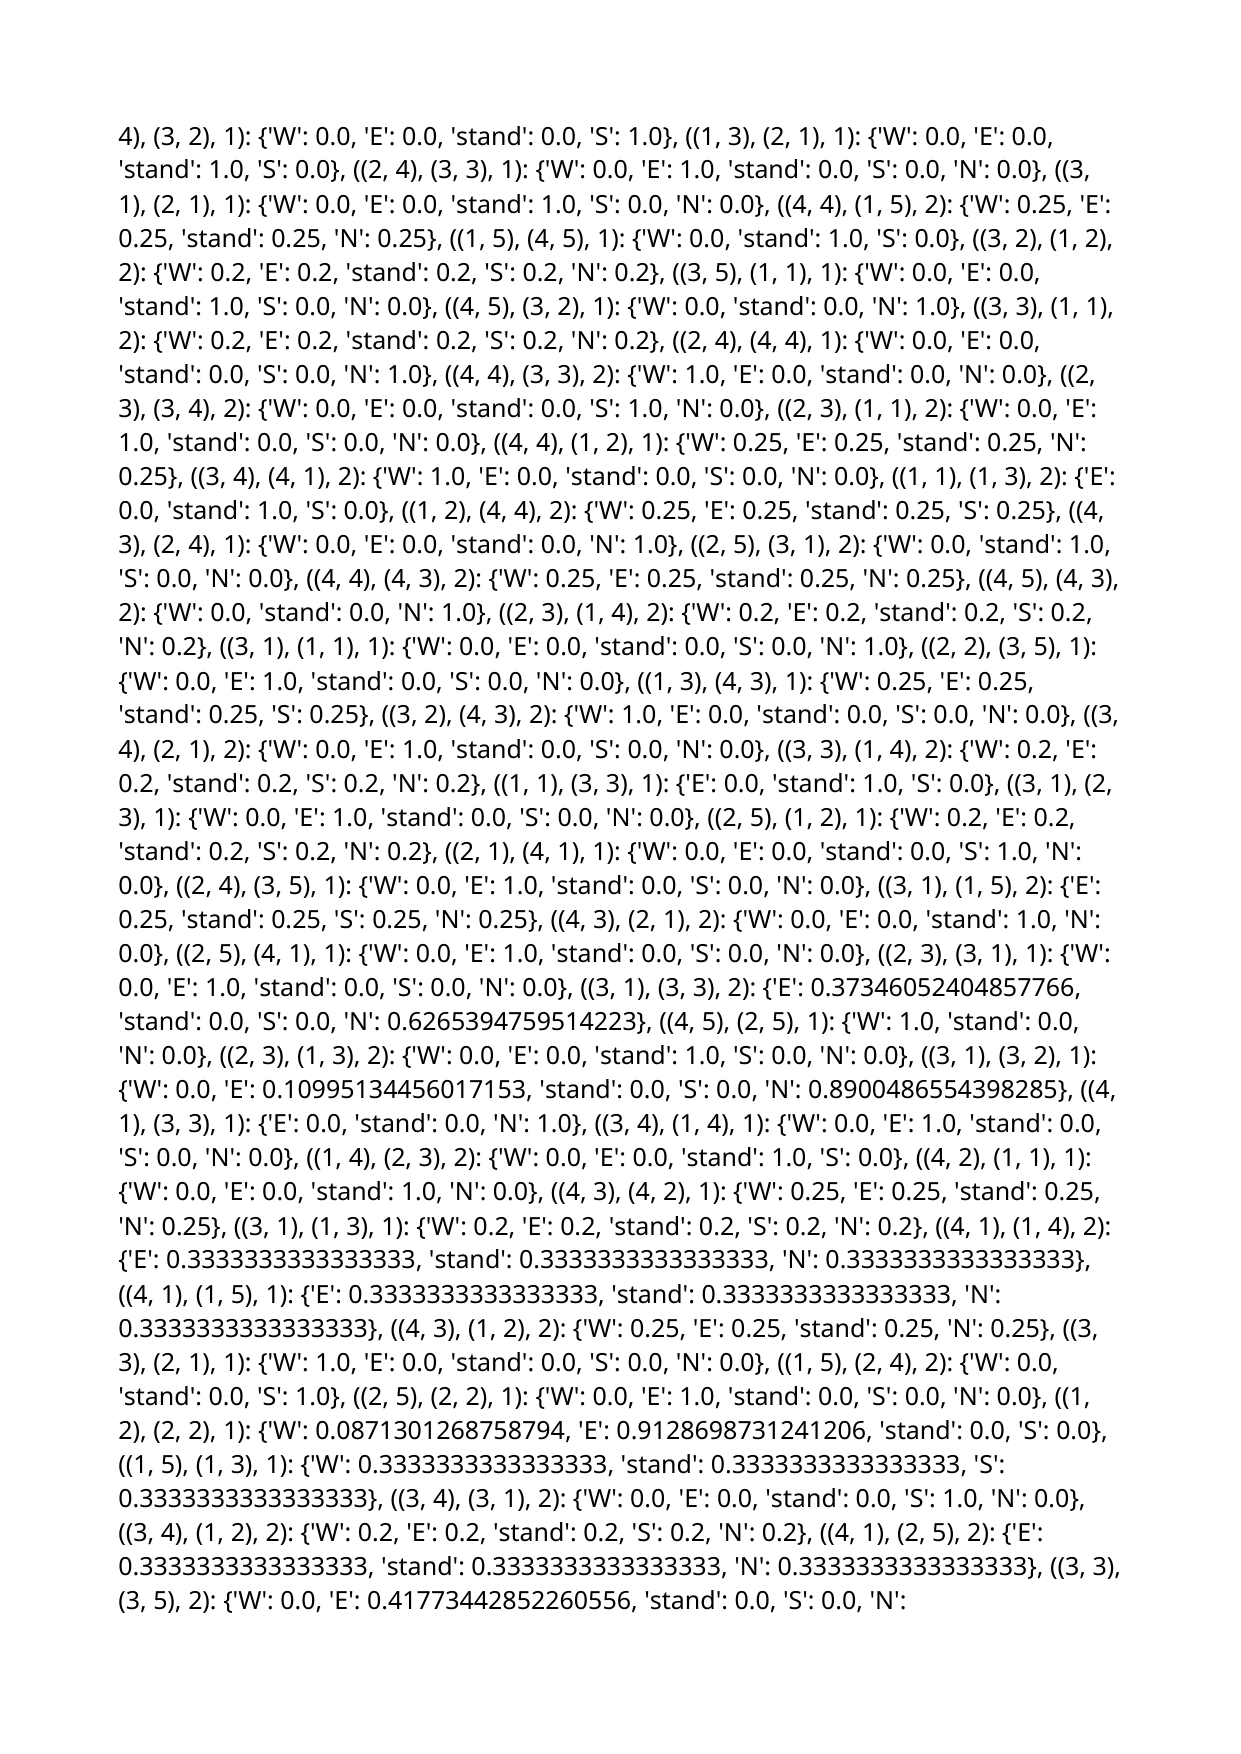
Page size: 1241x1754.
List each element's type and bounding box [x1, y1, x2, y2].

text [118, 118, 1122, 1617]
